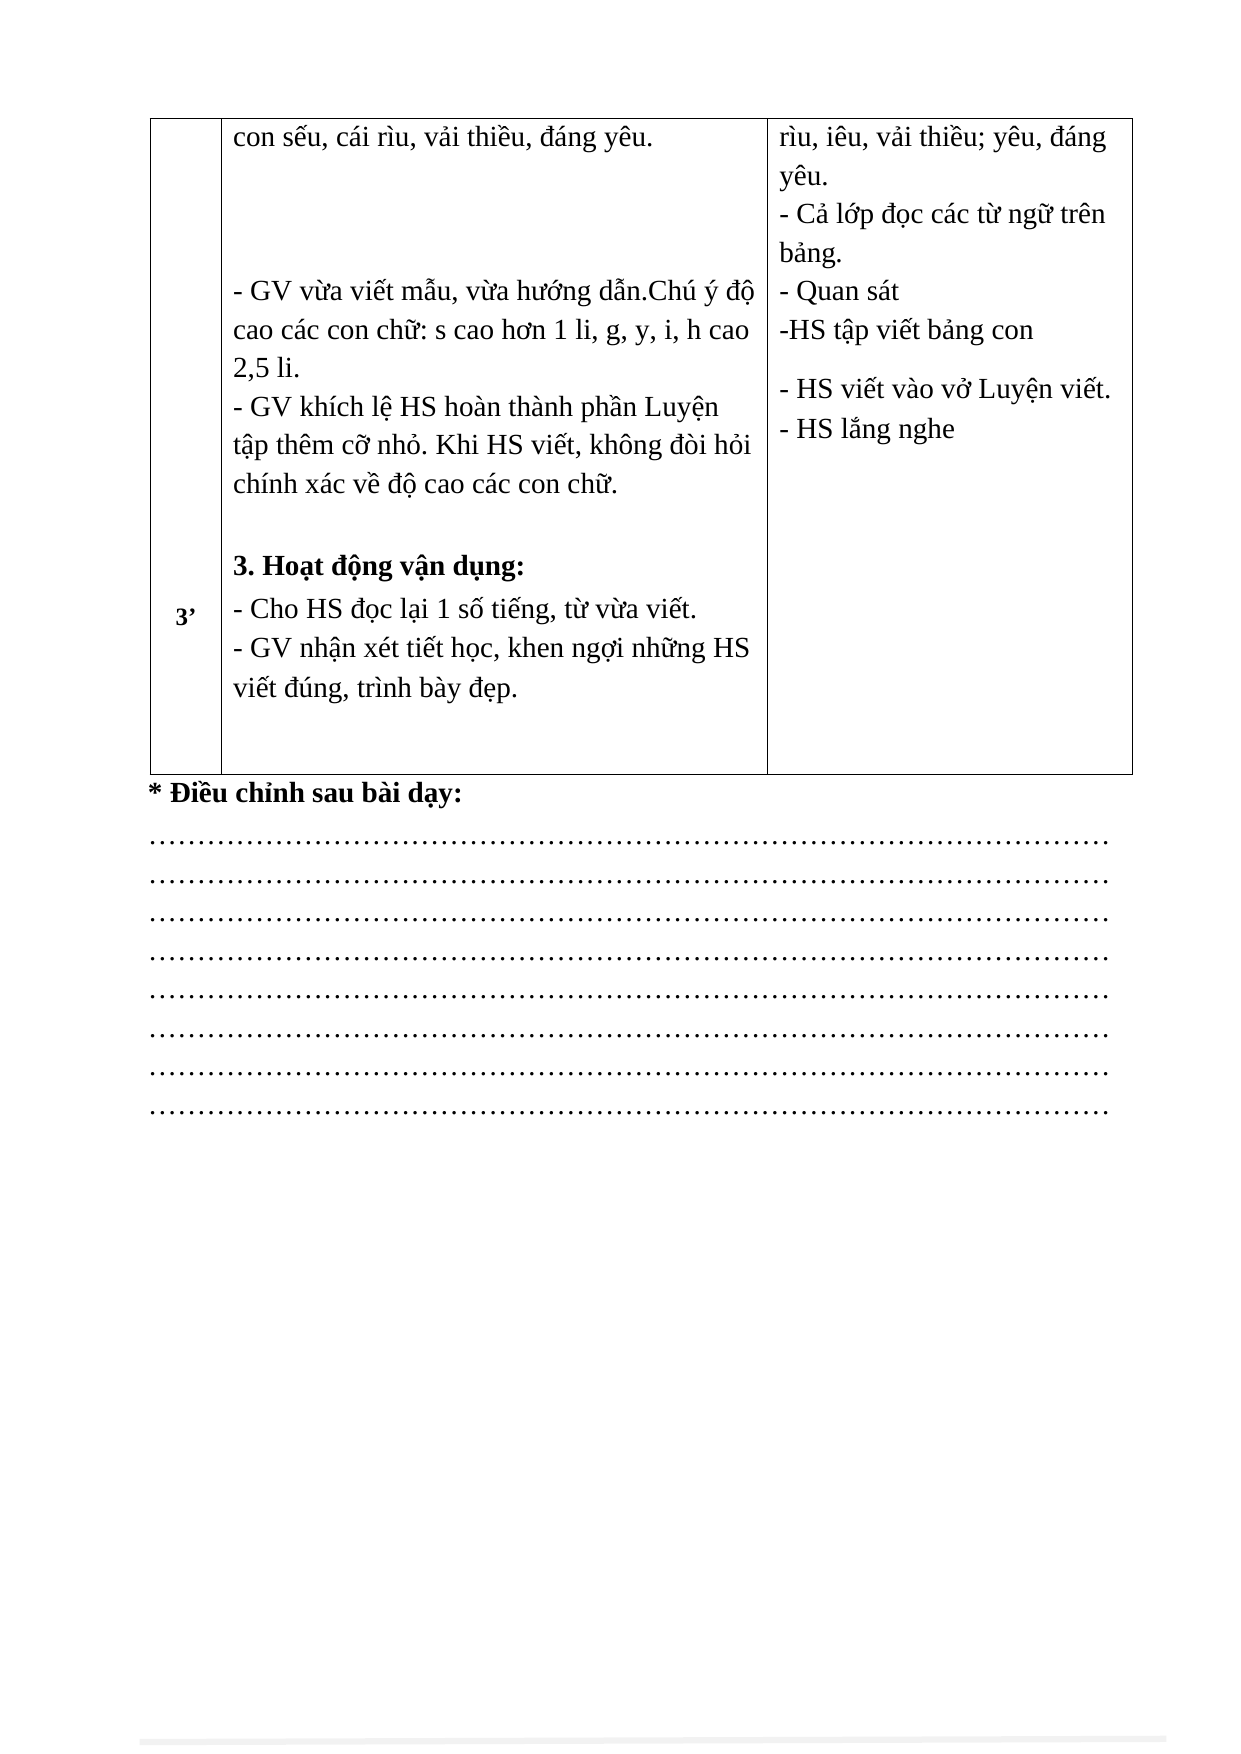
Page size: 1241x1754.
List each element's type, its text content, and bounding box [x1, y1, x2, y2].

text * Điều chỉnh sau bài dạy: [148, 775, 1122, 809]
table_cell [222, 119, 767, 774]
table_cell 2’ 30’ 3’ [151, 119, 221, 774]
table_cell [768, 119, 1132, 774]
text ……………………………………………………………………………………………………………………………………………………………………………………………………………………………………………………………………………………………………………………………………………………………………………………………………………………………………………………………………………………………………………………………………………………………………………………………………………………………………………………………………………………………………………………………… [148, 817, 1122, 1121]
